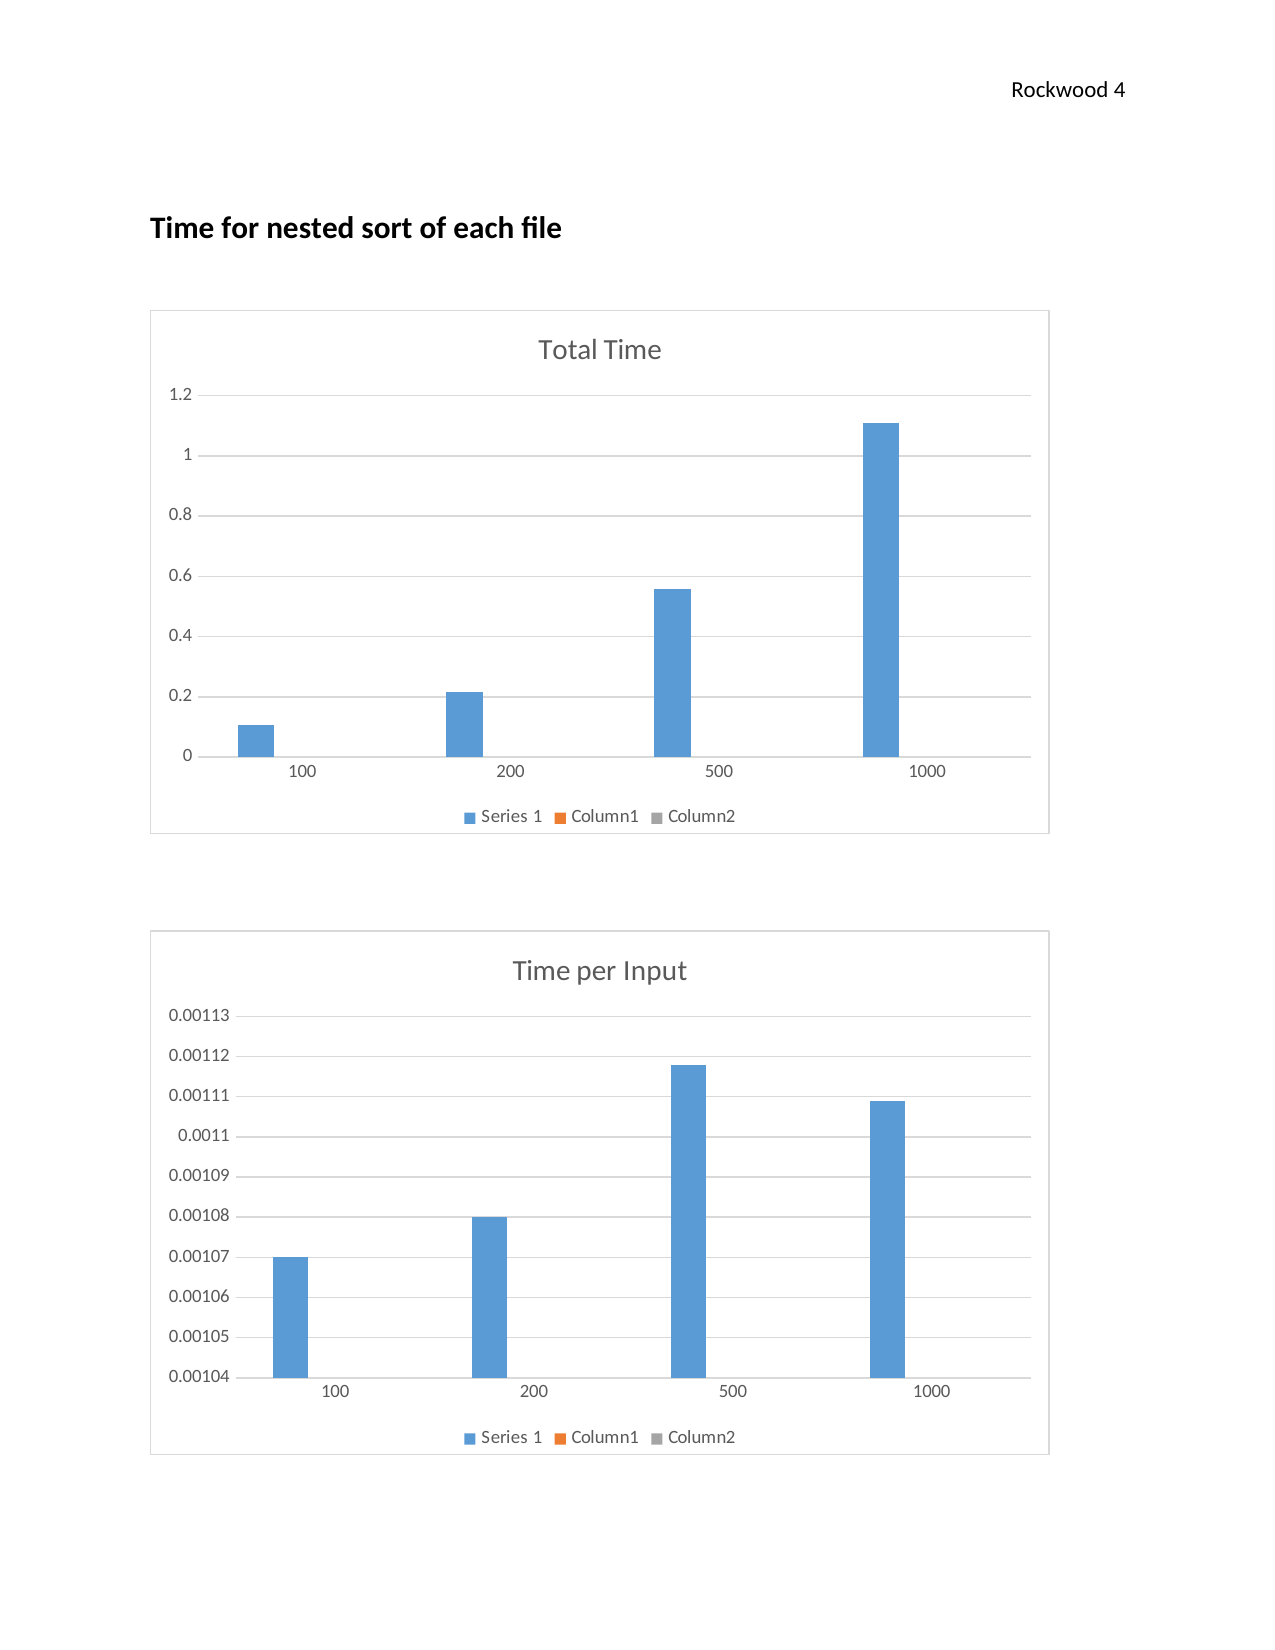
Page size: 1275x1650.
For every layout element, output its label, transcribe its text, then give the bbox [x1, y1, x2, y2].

text Time for nested sort of each file [150, 208, 1125, 246]
